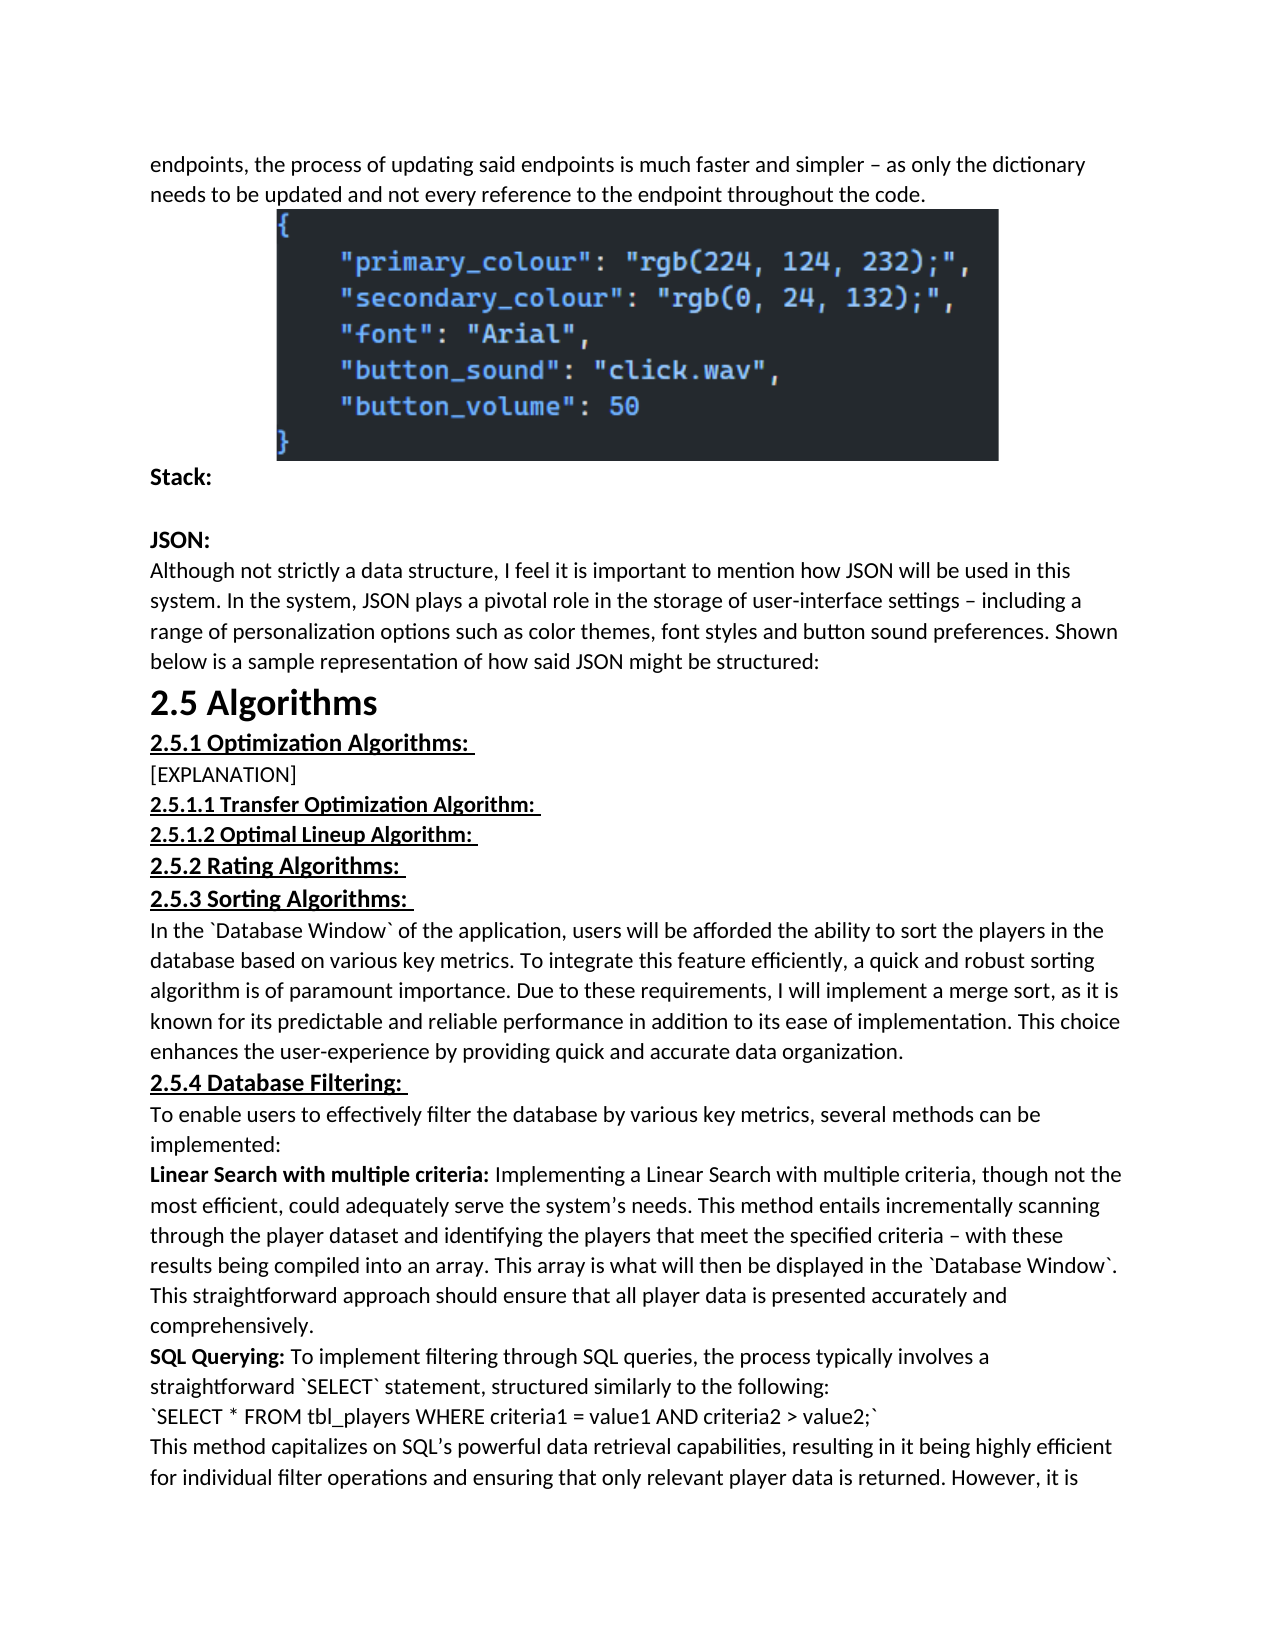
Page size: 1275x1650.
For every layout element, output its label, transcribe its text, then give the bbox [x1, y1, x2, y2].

picture [276, 209, 999, 461]
